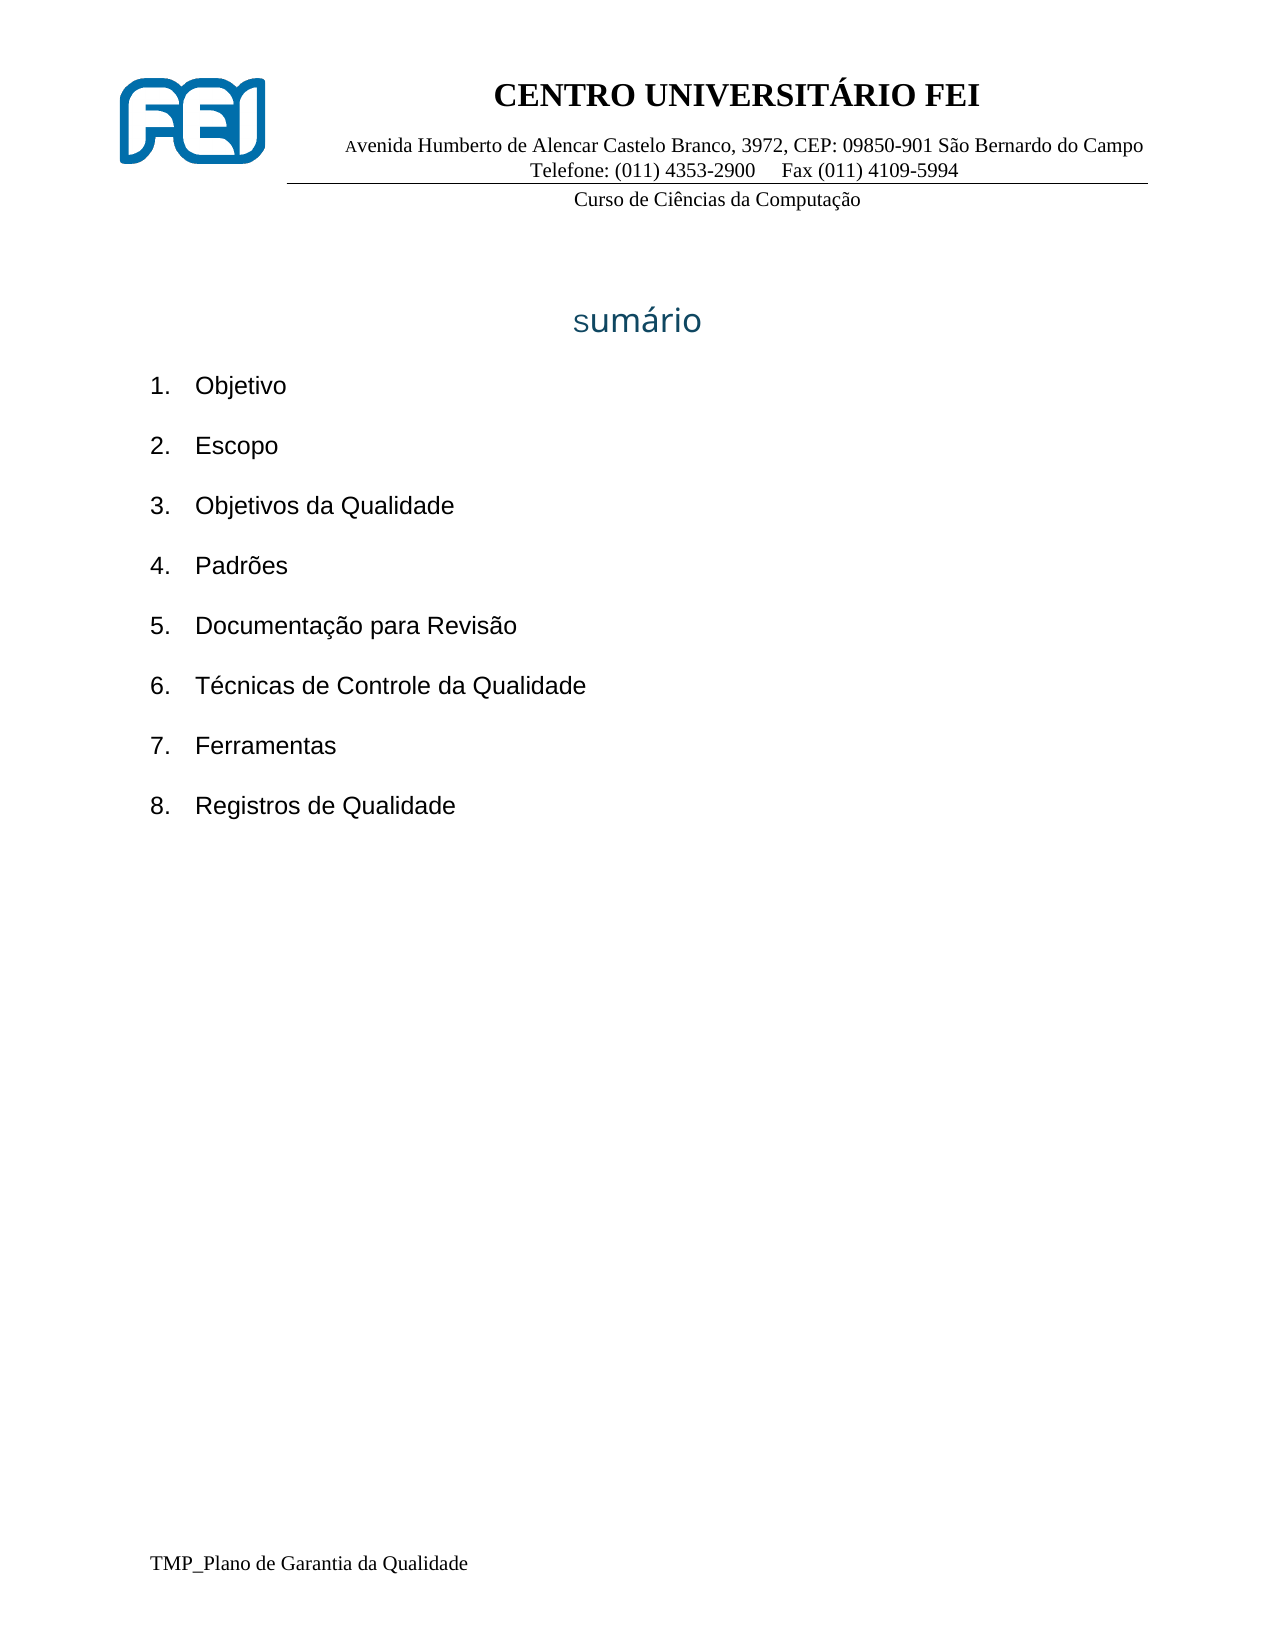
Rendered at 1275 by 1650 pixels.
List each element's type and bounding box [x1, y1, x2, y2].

picture [119, 75, 265, 164]
